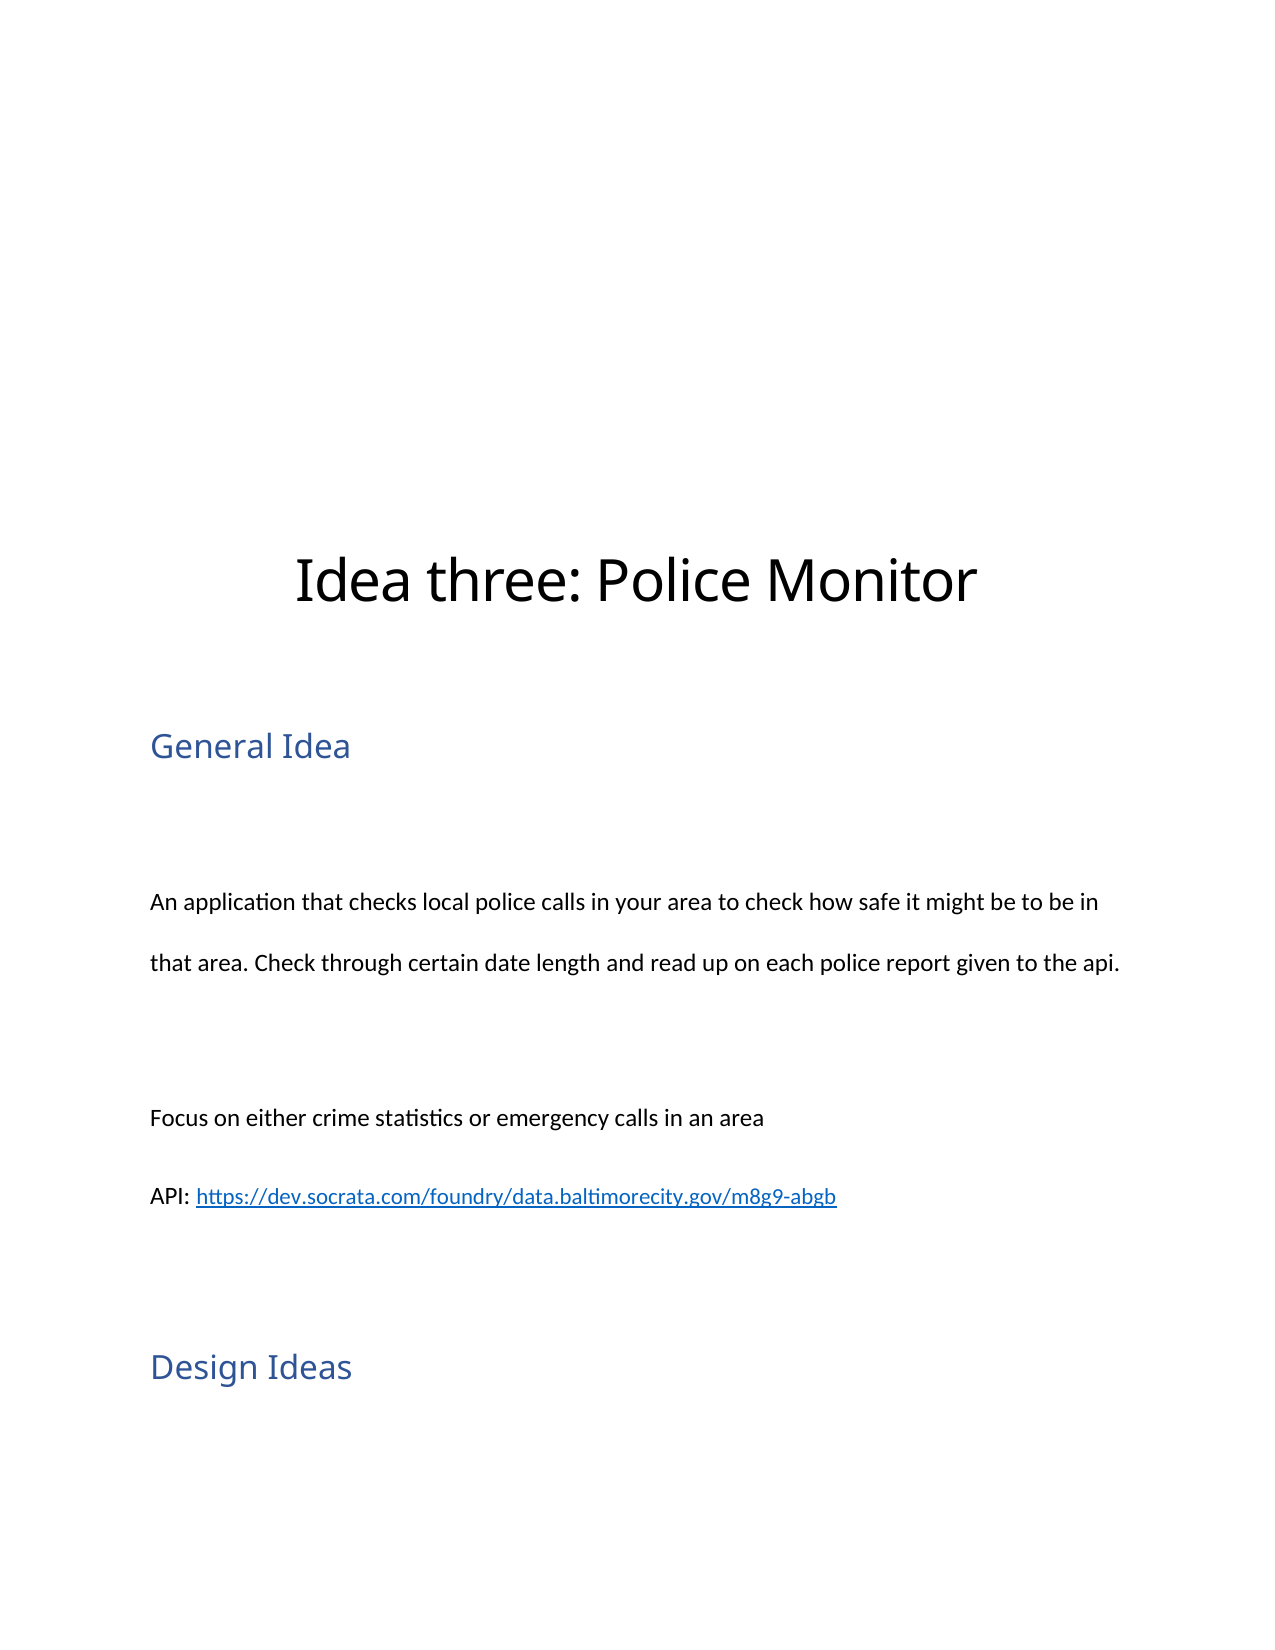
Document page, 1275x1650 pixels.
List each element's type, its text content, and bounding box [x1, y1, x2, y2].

text An application that checks local police calls in your area to check how safe it might be to be in that area. Check through certain date length and read up on each police report given to the api. [150, 886, 1125, 978]
text API: https://dev.socrata.com/foundry/data.baltimorecity.gov/m8g9-abgb [150, 1180, 1125, 1211]
text Focus on either crime statistics or emergency calls in an area [150, 1102, 1125, 1133]
title Idea three: Police Monitor [150, 538, 1125, 618]
subtitle General Idea [150, 722, 1125, 768]
subtitle Design Ideas [150, 1344, 1125, 1389]
